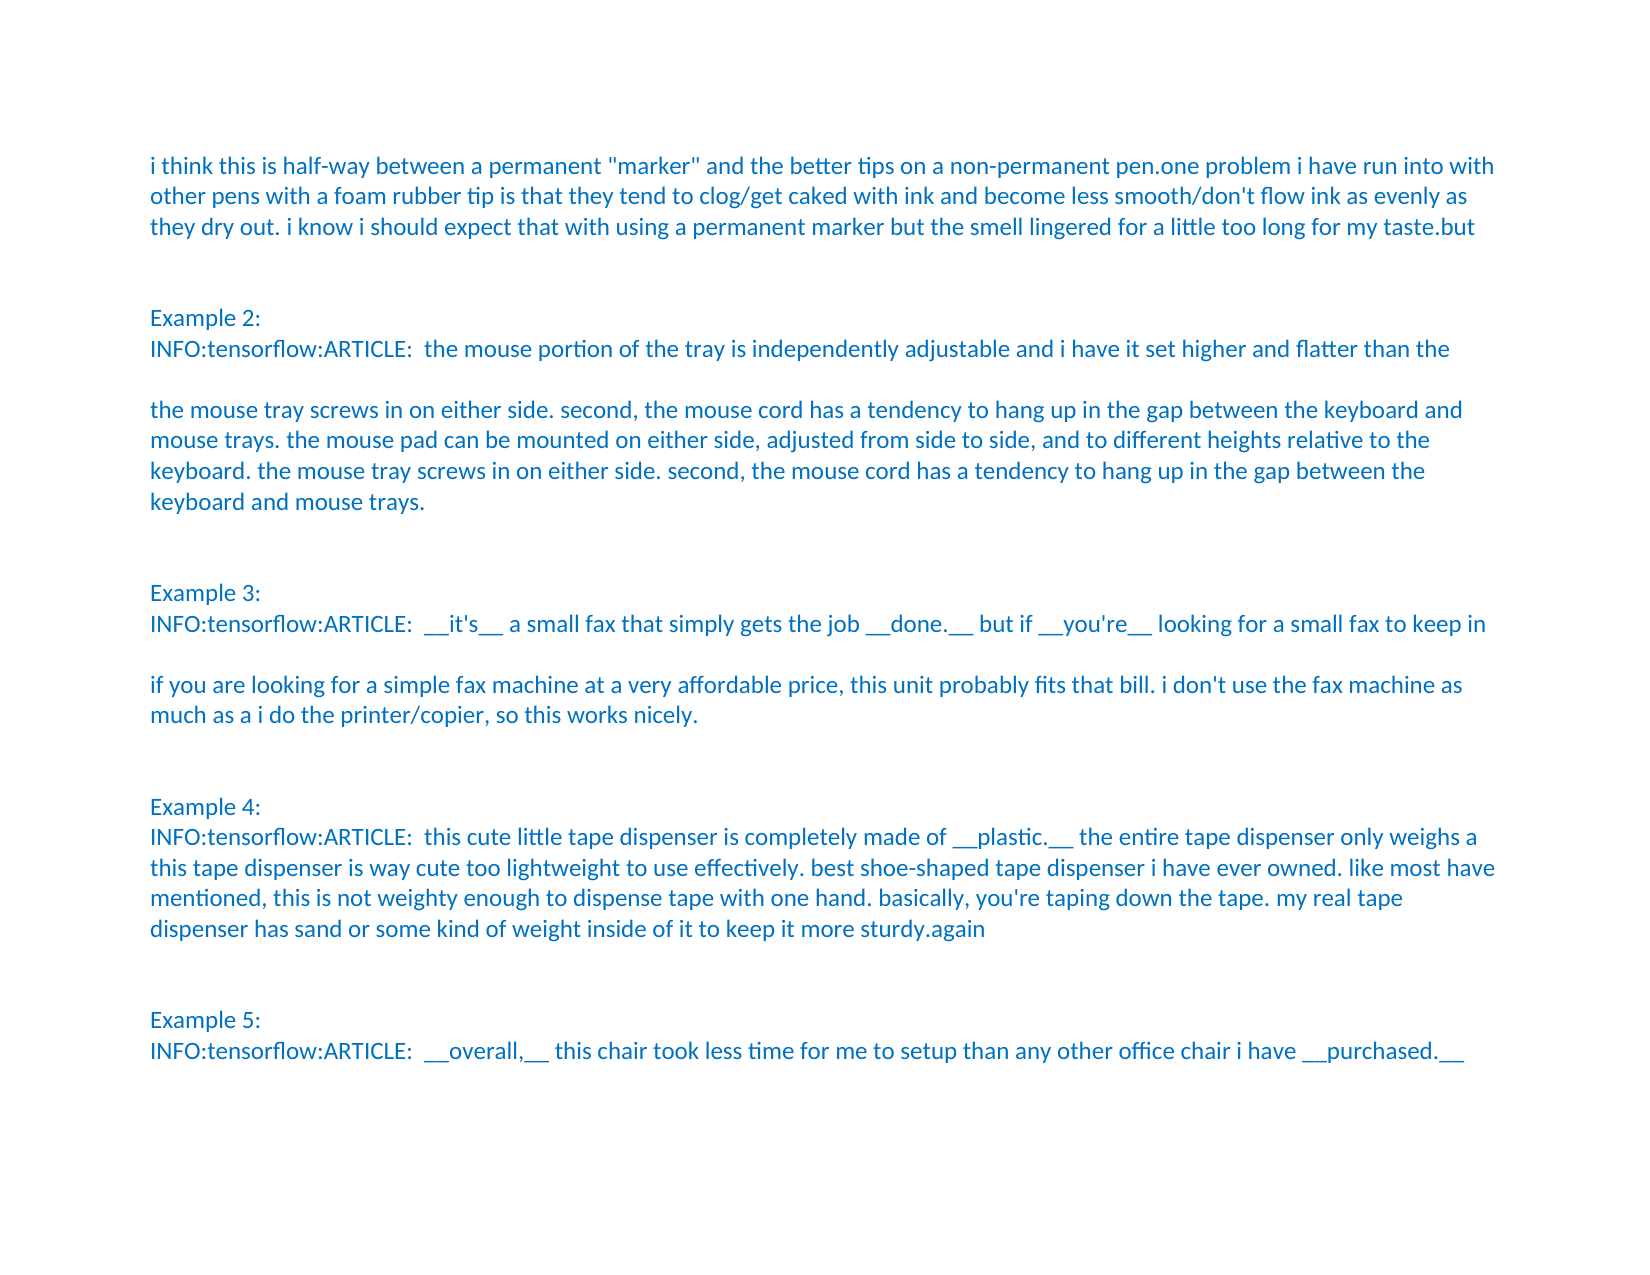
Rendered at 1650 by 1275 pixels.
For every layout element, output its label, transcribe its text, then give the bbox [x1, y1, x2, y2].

text if you are looking for a simple fax machine at a very affordable price, this unit probably fits that bill. i don't use the fax machine as much as a i do the printer/copier, so this works nicely. [150, 669, 1500, 730]
text Example 2: [150, 303, 1500, 333]
text INFO:tensorflow:ARTICLE: the mouse portion of the tray is independently adjustable and i have it set higher and flatter than the [150, 333, 1500, 364]
text INFO:tensorflow:ARTICLE: __overall,__ this chair took less time for me to setup than any other office chair i have __purchased.__ [150, 1035, 1500, 1066]
text INFO:tensorflow:ARTICLE: this cute little tape dispenser is completely made of __plastic.__ the entire tape dispenser only weighs a [150, 821, 1500, 852]
text Example 3: [150, 577, 1500, 608]
text the mouse tray screws in on either side. second, the mouse cord has a tendency to hang up in the gap between the keyboard and mouse trays. the mouse pad can be mounted on either side, adjusted from side to side, and to different heights relative to the keyboard. the mouse tray screws in on either side. second, the mouse cord has a tendency to hang up in the gap between the keyboard and mouse trays. [150, 394, 1500, 516]
text i think this is half-way between a permanent "marker" and the better tips on a non-permanent pen.one problem i have run into with other pens with a foam rubber tip is that they tend to clog/get caked with ink and become less smooth/don't flow ink as evenly as they dry out. i know i should expect that with using a permanent marker but the smell lingered for a little too long for my taste.but [150, 150, 1500, 242]
text Example 5: [150, 1004, 1500, 1035]
text this tape dispenser is way cute too lightweight to use effectively. best shoe-shaped tape dispenser i have ever owned. like most have mentioned, this is not weighty enough to dispense tape with one hand. basically, you're taping down the tape. my real tape dispenser has sand or some kind of weight inside of it to keep it more sturdy.again [150, 852, 1500, 943]
text INFO:tensorflow:ARTICLE: __it's__ a small fax that simply gets the job __done.__ but if __you're__ looking for a small fax to keep in [150, 608, 1500, 638]
text Example 4: [150, 791, 1500, 821]
